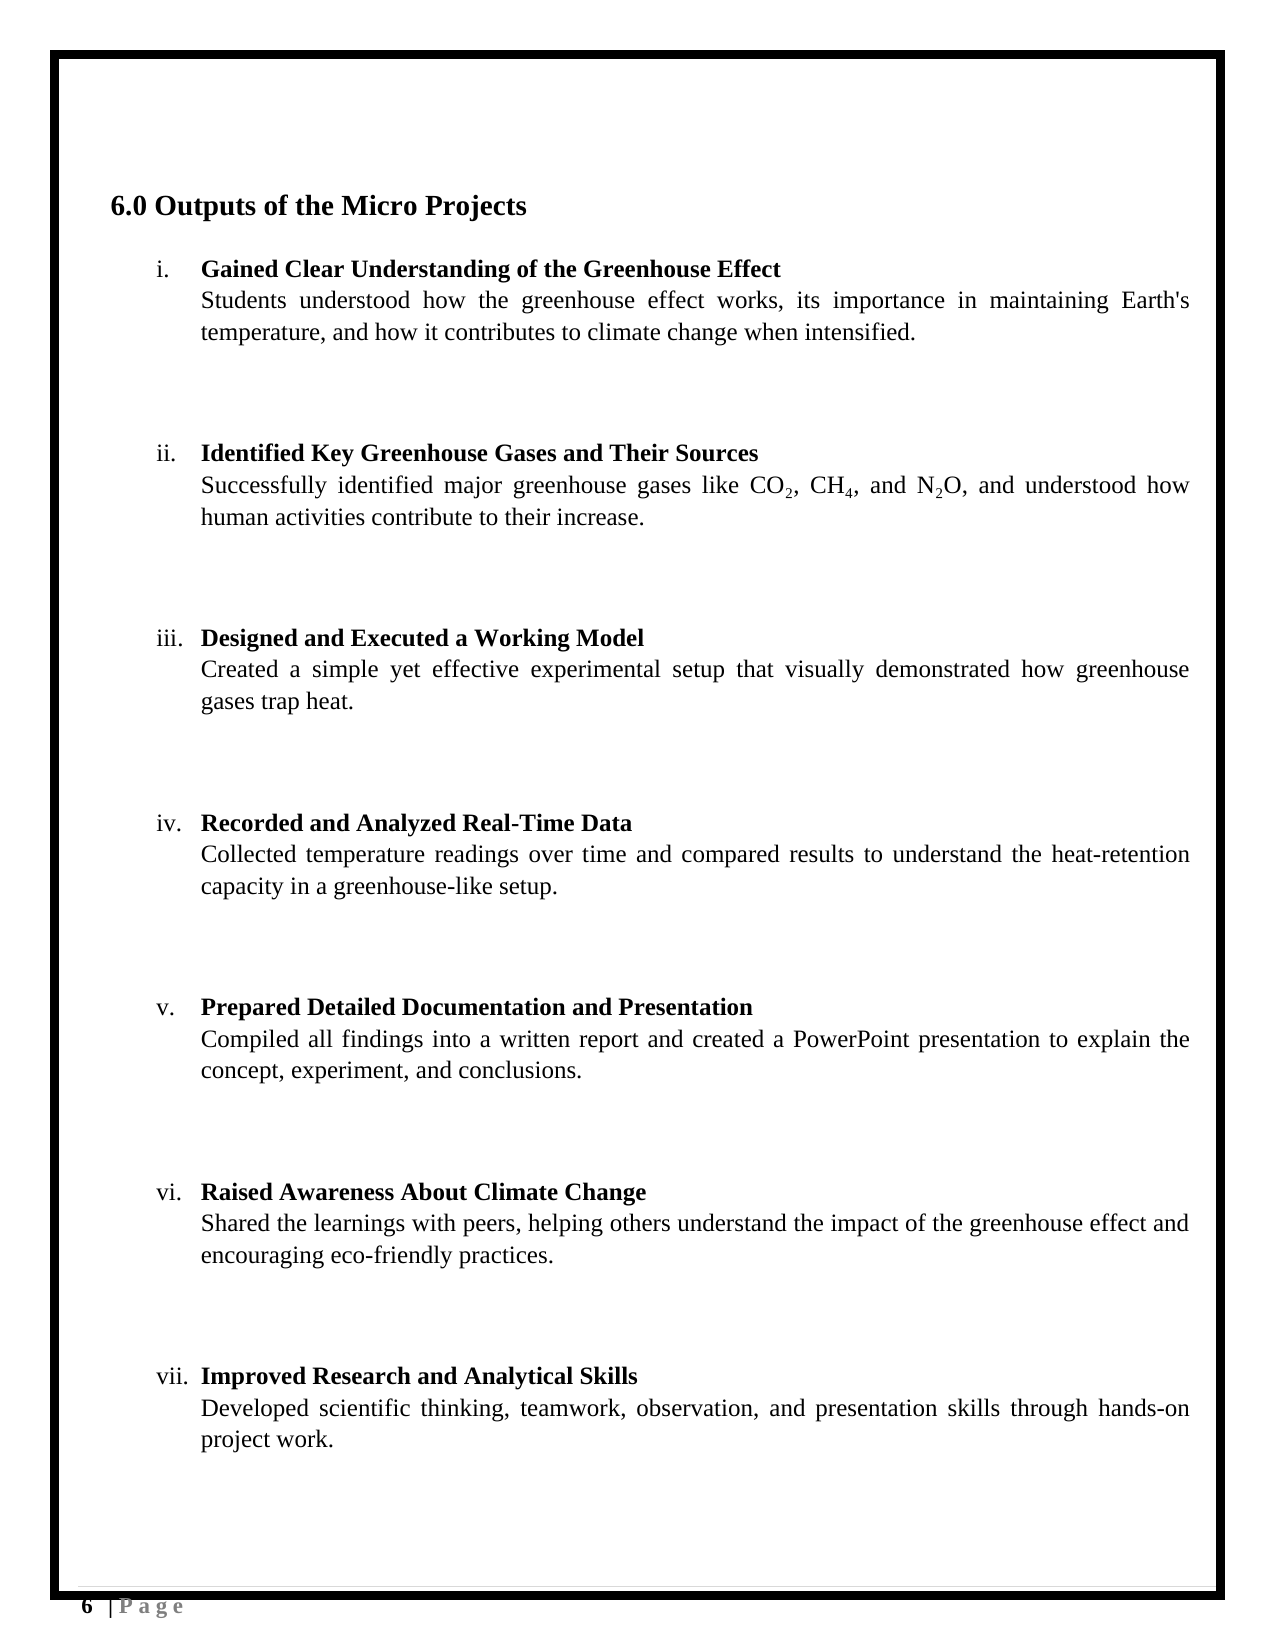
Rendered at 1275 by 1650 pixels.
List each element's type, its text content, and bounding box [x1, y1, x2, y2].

list Gained Clear Understanding of the Greenhouse Effect Students understood how the greenhouse effect works, its importance in maintaining Earth's temperature, and how it contributes to climate change when intensified. [156, 254, 1191, 346]
text 6.0 Outputs of the Micro Projects [81, 188, 536, 221]
list Improved Research and Analytical Skills Developed scientific thinking, teamwork, observation, and presentation skills through hands-on project work. [156, 1361, 1191, 1453]
list Raised Awareness About Climate Change Shared the learnings with peers, helping others understand the impact of the greenhouse effect and encouraging eco-friendly practices. [156, 1177, 1191, 1269]
list Designed and Executed a Working Model Created a simple yet effective experimental setup that visually demonstrated how greenhouse gases trap heat. [156, 623, 1191, 715]
list Prepared Detailed Documentation and Presentation Compiled all findings into a written report and created a PowerPoint presentation to explain the concept, experiment, and conclusions. [156, 992, 1191, 1084]
list Identified Key Greenhouse Gases and Their Sources Successfully identified major greenhouse gases like CO₂, CH₄, and N₂O, and understood how human activities contribute to their increase. [156, 438, 1191, 530]
list Recorded and Analyzed Real-Time Data Collected temperature readings over time and compared results to understand the heat-retention capacity in a greenhouse-like setup. [156, 808, 1191, 899]
